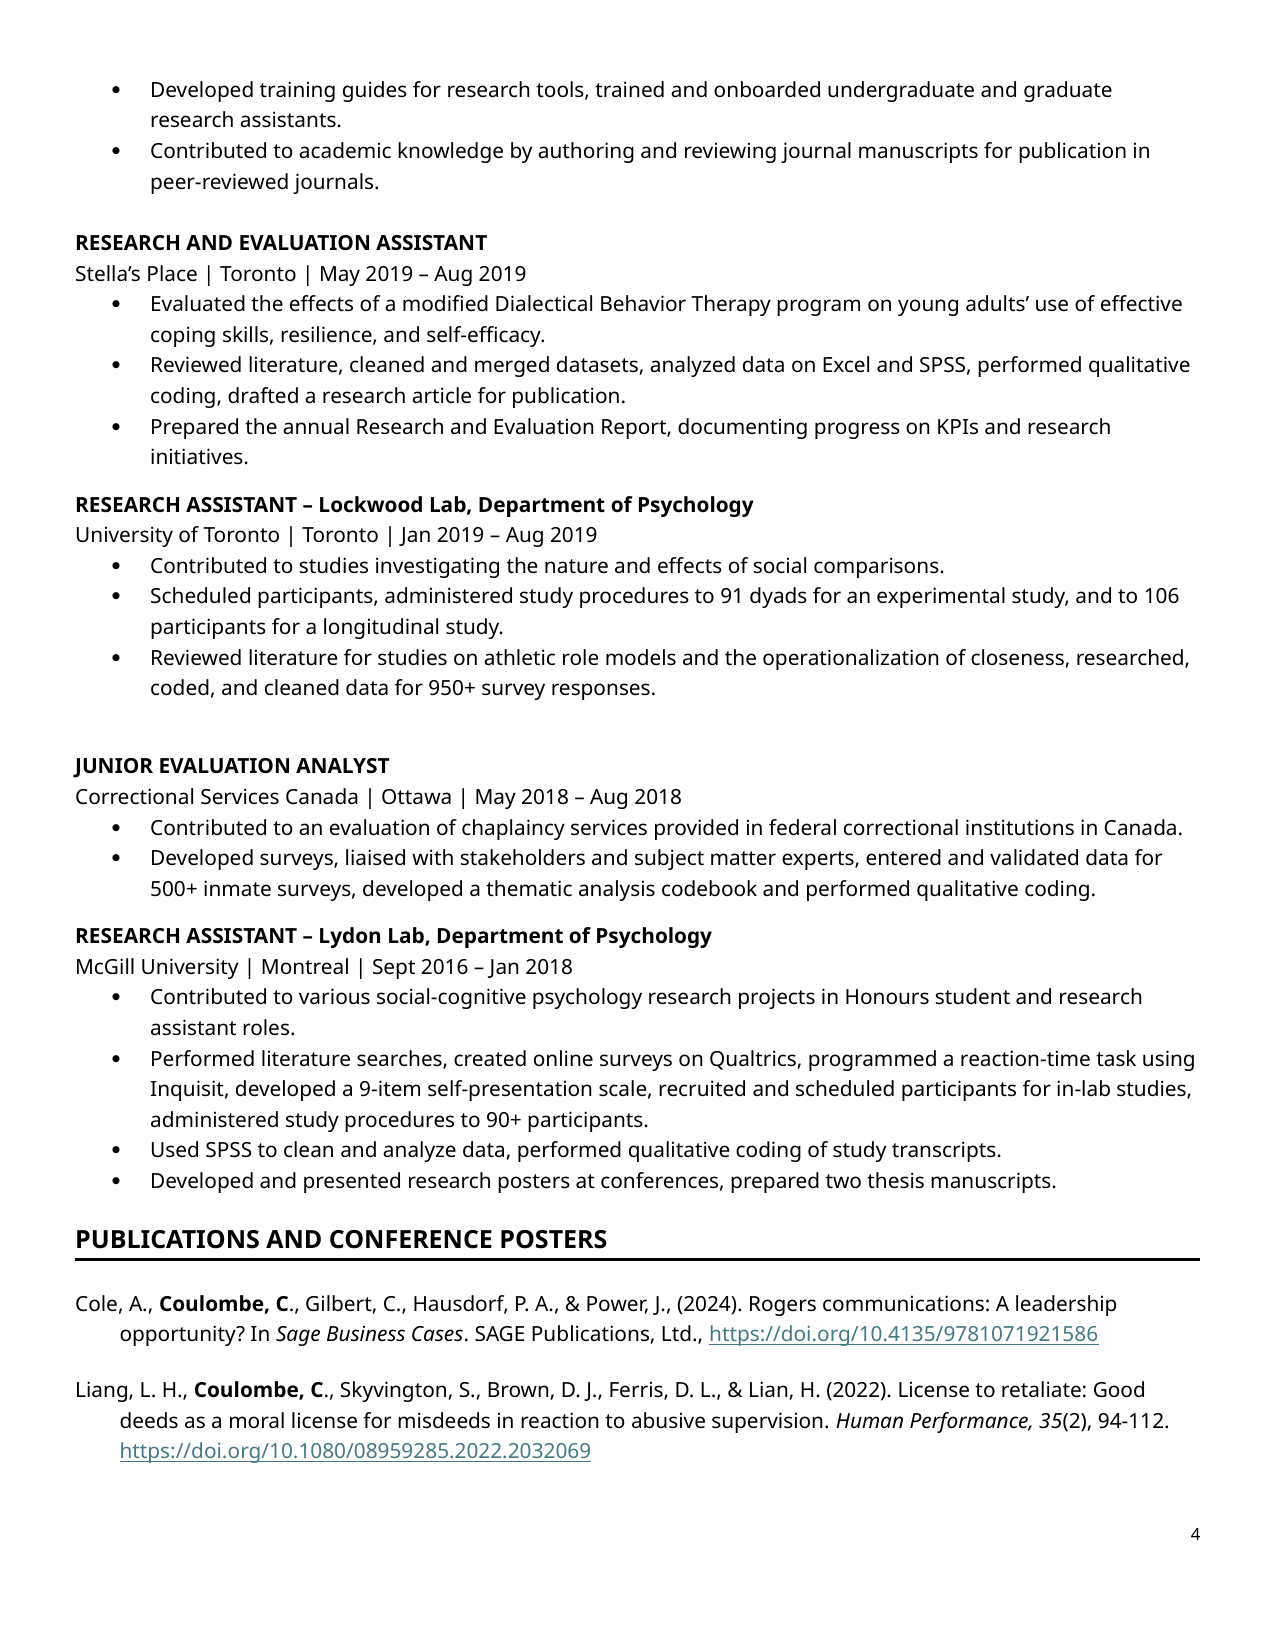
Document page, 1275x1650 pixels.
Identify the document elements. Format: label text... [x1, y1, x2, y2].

list Reviewed literature, cleaned and merged datasets, analyzed data on Excel and SPSS, performed qualitative coding, drafted a research article for publication. [112, 351, 1200, 410]
list Contributed to various social-cognitive psychology research projects in Honours student and research assistant roles. [112, 982, 1200, 1042]
list Developed surveys, liaised with stakeholders and subject matter experts, entered and validated data for 500+ inmate surveys, developed a thematic analysis codebook and performed qualitative coding. [112, 843, 1200, 902]
list Contributed to studies investigating the nature and effects of social comparisons. [112, 551, 1200, 579]
list Performed literature searches, created online surveys on Qualtrics, programmed a reaction-time task using Inquisit, developed a 9-item self-presentation scale, recruited and scheduled participants for in-lab studies, administered study procedures to 90+ participants. [112, 1044, 1200, 1133]
list Prepared the annual Research and Evaluation Report, documenting progress on KPIs and research initiatives. [112, 412, 1200, 471]
text University of Toronto | Toronto | Jan 2019 – Aug 2019 [75, 520, 1200, 549]
list Used SPSS to clean and analyze data, performed qualitative coding of study transcripts. [112, 1136, 1200, 1164]
text RESEARCH ASSISTANT – Lydon Lab, Department of Psychology [75, 921, 1200, 950]
list Contributed to an evaluation of chaplaincy services provided in federal correctional institutions in Canada. [112, 813, 1200, 841]
text JUNIOR EVALUATION ANALYST [75, 751, 1200, 780]
text RESEARCH ASSISTANT – Lockwood Lab, Department of Psychology [75, 490, 1200, 518]
list Reviewed literature for studies on athletic role models and the operationalization of closeness, researched, coded, and cleaned data for 950+ survey responses. [112, 643, 1200, 702]
list Developed and presented research posters at conferences, prepared two thesis manuscripts. [112, 1166, 1200, 1195]
text Stella’s Place | Toronto | May 2019 – Aug 2019 [75, 259, 1200, 287]
text Correctional Services Canada | Ottawa | May 2018 – Aug 2018 [75, 782, 1200, 811]
text McGill University | Montreal | Sept 2016 – Jan 2018 [75, 952, 1200, 980]
list Evaluated the effects of a modified Dialectical Behavior Therapy program on young adults’ use of effective coping skills, resilience, and self-efficacy. [112, 289, 1200, 348]
text Cole, A., Coulombe, C., Gilbert, C., Hausdorf, P. A., & Power, J., (2024). Rogers communications: A leadership opportunity? In Sage Business Cases. SAGE Publications, Ltd., https://doi.org/10.4135/9781071921586 [75, 1289, 1200, 1348]
list Developed training guides for research tools, trained and onboarded undergraduate and graduate research assistants. [112, 75, 1200, 134]
text PUBLICATIONS AND CONFERENCE POSTERS [75, 1222, 1200, 1258]
text RESEARCH AND EVALUATION ASSISTANT [75, 228, 1200, 257]
list Contributed to academic knowledge by authoring and reviewing journal manuscripts for publication in peer-reviewed journals. [112, 136, 1200, 195]
list Scheduled participants, administered study procedures to 91 dyads for an experimental study, and to 106 participants for a longitudinal study. [112, 582, 1200, 641]
